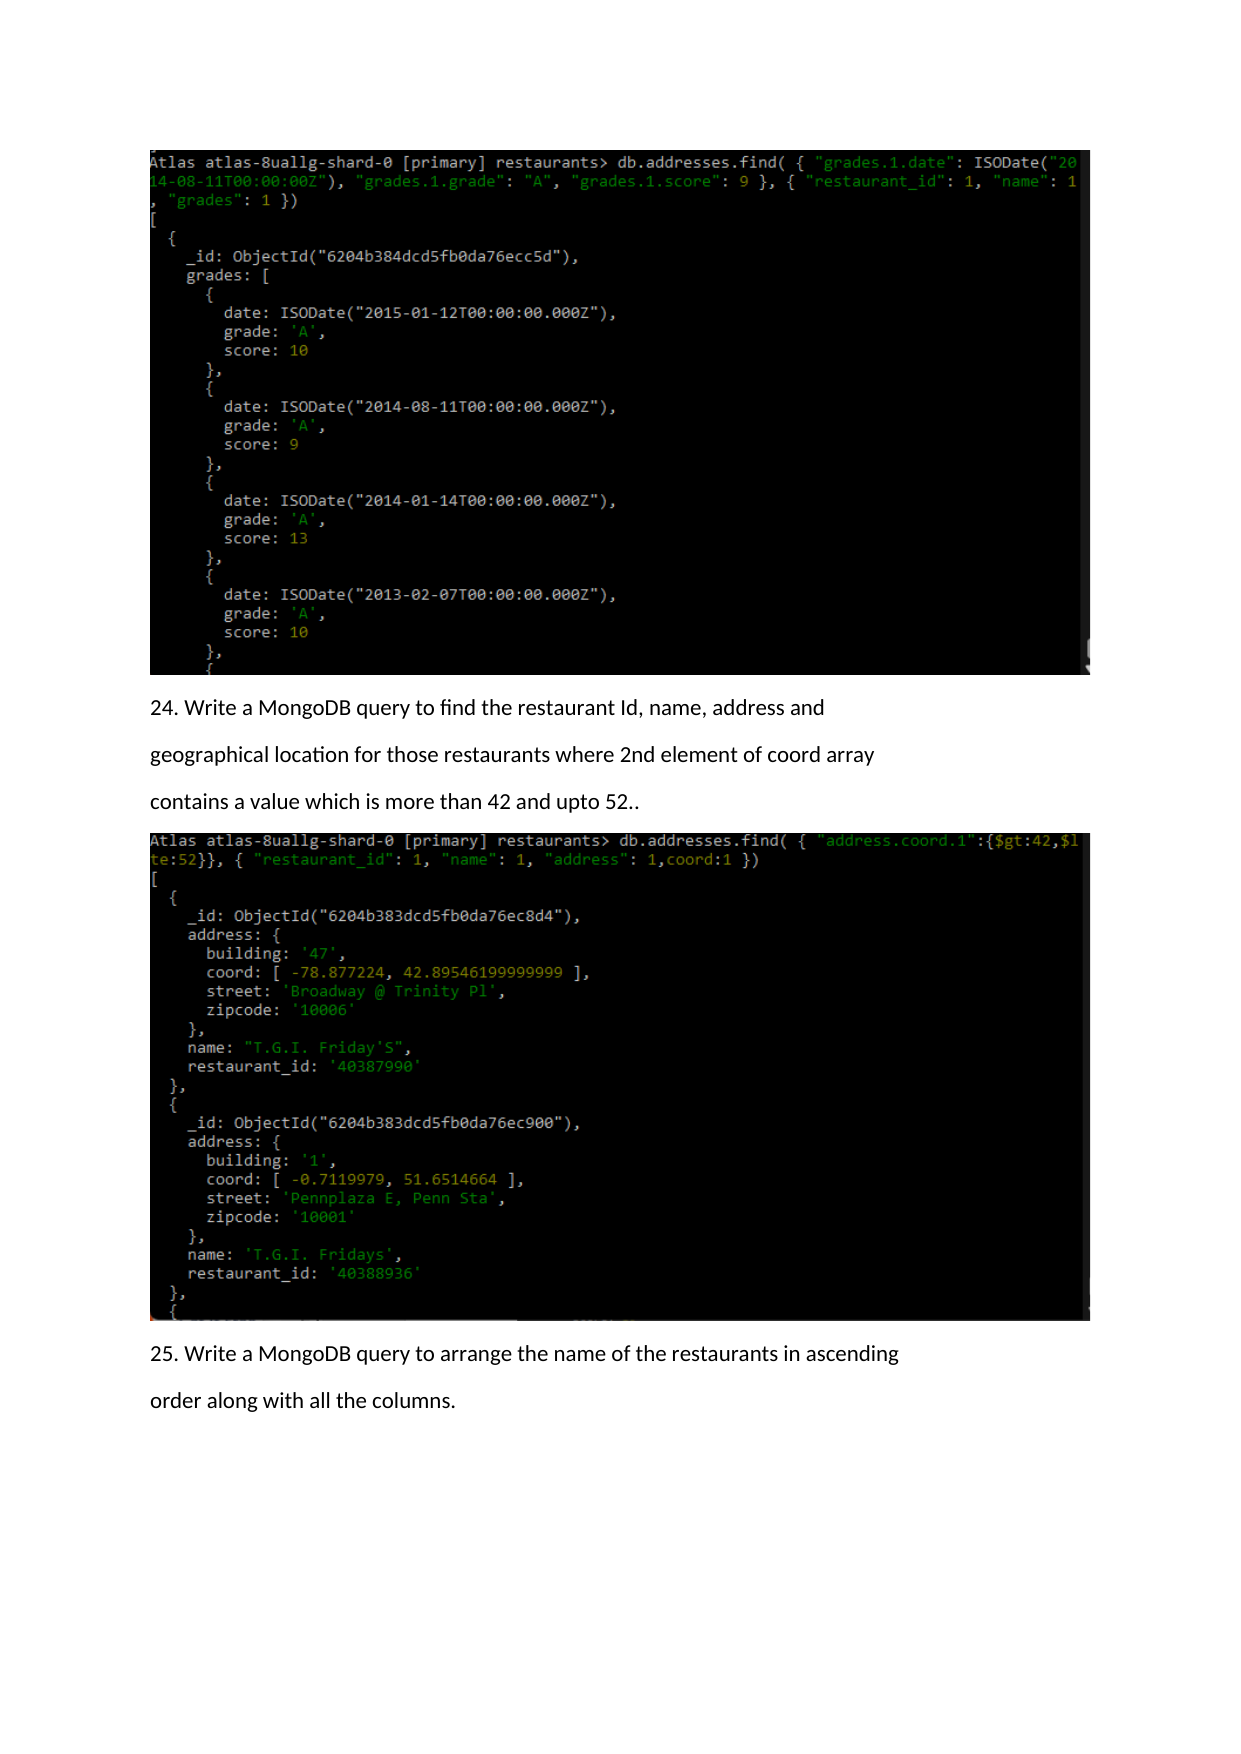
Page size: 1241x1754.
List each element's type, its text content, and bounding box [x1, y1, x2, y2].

text 24. Write a MongoDB query to find the restaurant Id, name, address and [150, 693, 1090, 721]
text geographical location for those restaurants where 2nd element of coord array [150, 740, 1090, 768]
picture [150, 833, 1091, 1321]
text contains a value which is more than 42 and upto 52.. [150, 787, 1090, 815]
text 25. Write a MongoDB query to arrange the name of the restaurants in ascending [150, 1339, 1090, 1367]
text order along with all the columns. [150, 1386, 1090, 1414]
picture [150, 150, 1091, 675]
